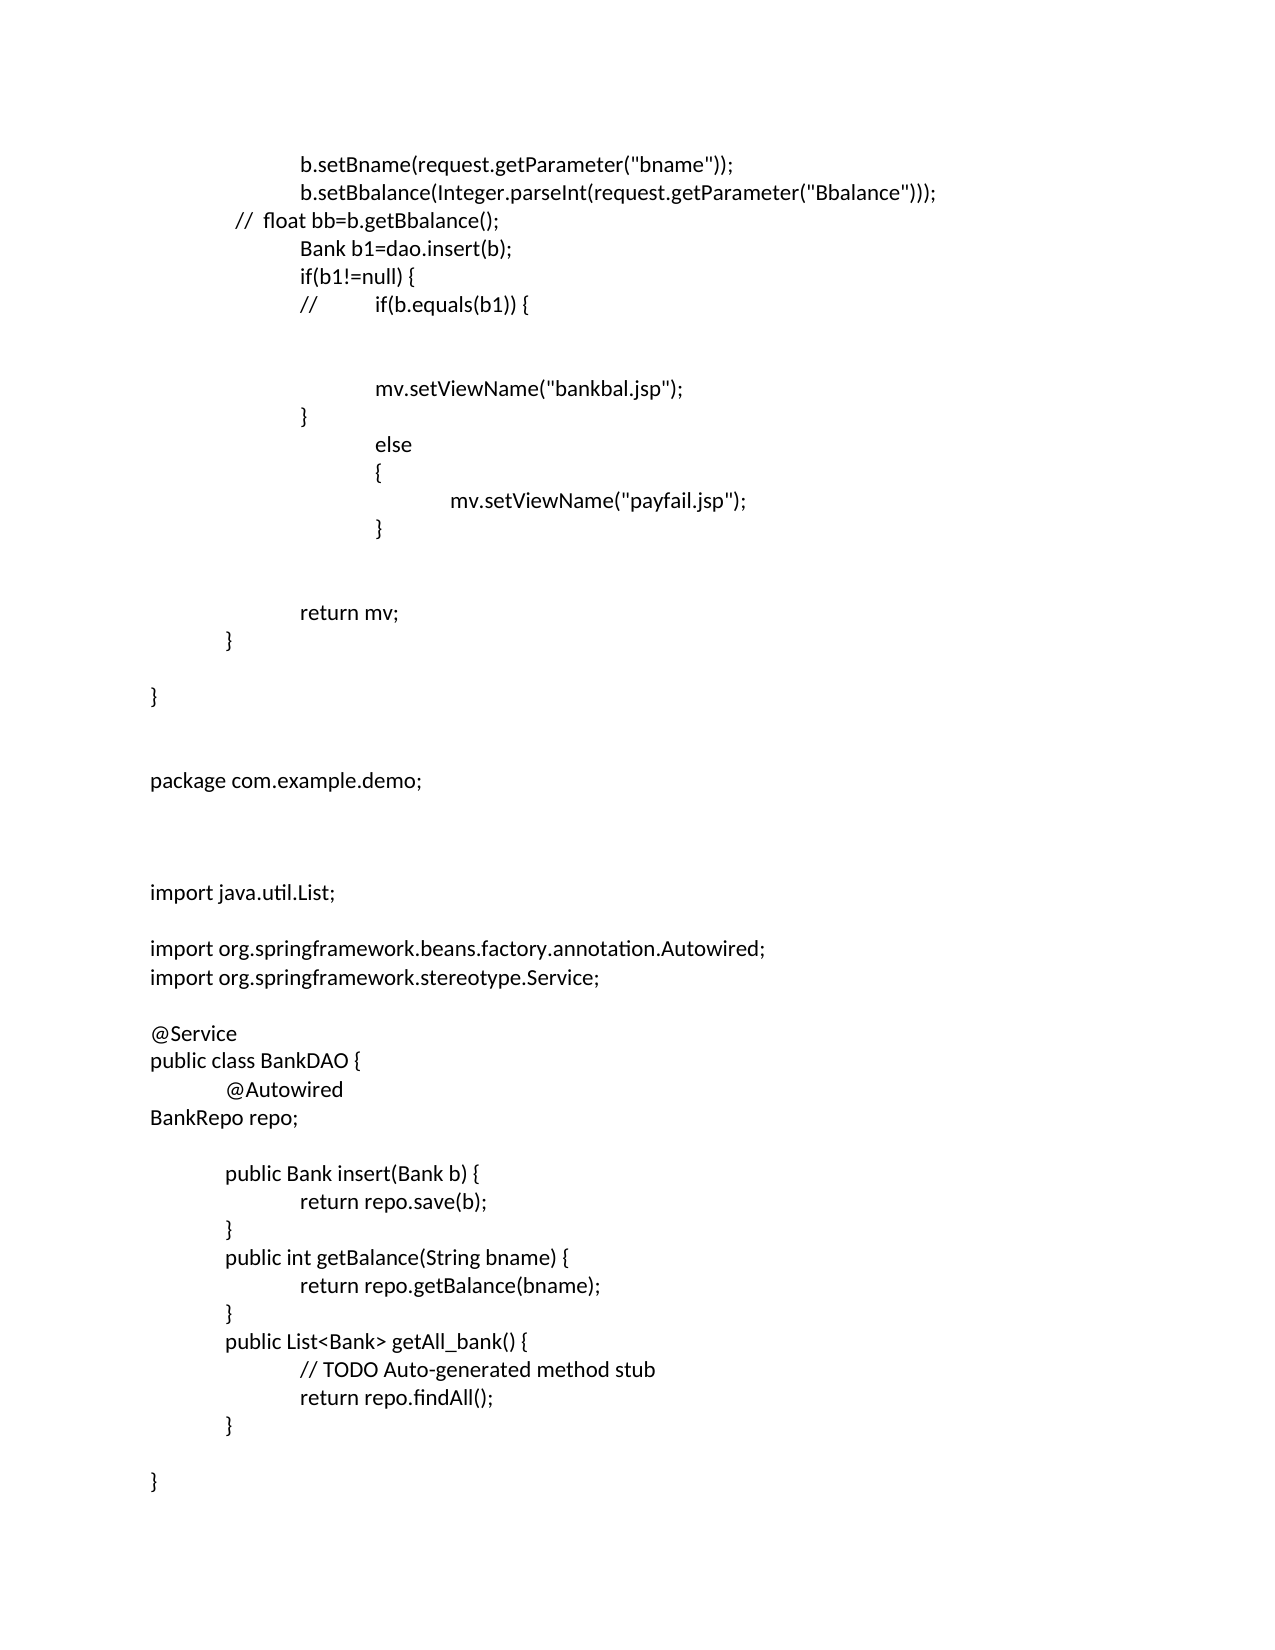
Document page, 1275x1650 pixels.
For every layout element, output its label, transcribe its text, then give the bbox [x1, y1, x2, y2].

text } [150, 402, 1125, 430]
text Bank b1=dao.insert(b); [150, 234, 1125, 262]
text // float bb=b.getBbalance(); [150, 206, 1125, 234]
text package com.example.demo; [150, 766, 1125, 794]
text return repo.getBalance(bname); [150, 1271, 1125, 1299]
text } [150, 1299, 1125, 1327]
text else [150, 430, 1125, 458]
text BankRepo repo; [150, 1103, 1125, 1131]
text if(b1!=null) { [150, 262, 1125, 290]
text return repo.save(b); [150, 1187, 1125, 1215]
text public Bank insert(Bank b) { [150, 1159, 1125, 1187]
text import org.springframework.beans.factory.annotation.Autowired; [150, 934, 1125, 963]
text return mv; [150, 598, 1125, 626]
text } [150, 1467, 1125, 1495]
text } [150, 514, 1125, 542]
text } [150, 1411, 1125, 1439]
text public class BankDAO { [150, 1047, 1125, 1075]
text // if(b.equals(b1)) { [150, 290, 1125, 318]
text } [150, 626, 1125, 654]
text // TODO Auto-generated method stub [150, 1355, 1125, 1383]
text b.setBbalance(Integer.parseInt(request.getParameter("Bbalance"))); [150, 178, 1125, 206]
text mv.setViewName("bankbal.jsp"); [150, 374, 1125, 402]
text return repo.findAll(); [150, 1383, 1125, 1411]
text import org.springframework.stereotype.Service; [150, 963, 1125, 991]
text @Autowired [150, 1075, 1125, 1103]
text public List<Bank> getAll_bank() { [150, 1327, 1125, 1355]
text } [150, 682, 1125, 710]
text public int getBalance(String bname) { [150, 1243, 1125, 1271]
text import java.util.List; [150, 878, 1125, 907]
text } [150, 1215, 1125, 1243]
text b.setBname(request.getParameter("bname")); [150, 150, 1125, 178]
text @Service [150, 1019, 1125, 1047]
text { [150, 458, 1125, 486]
text mv.setViewName("payfail.jsp"); [150, 486, 1125, 514]
